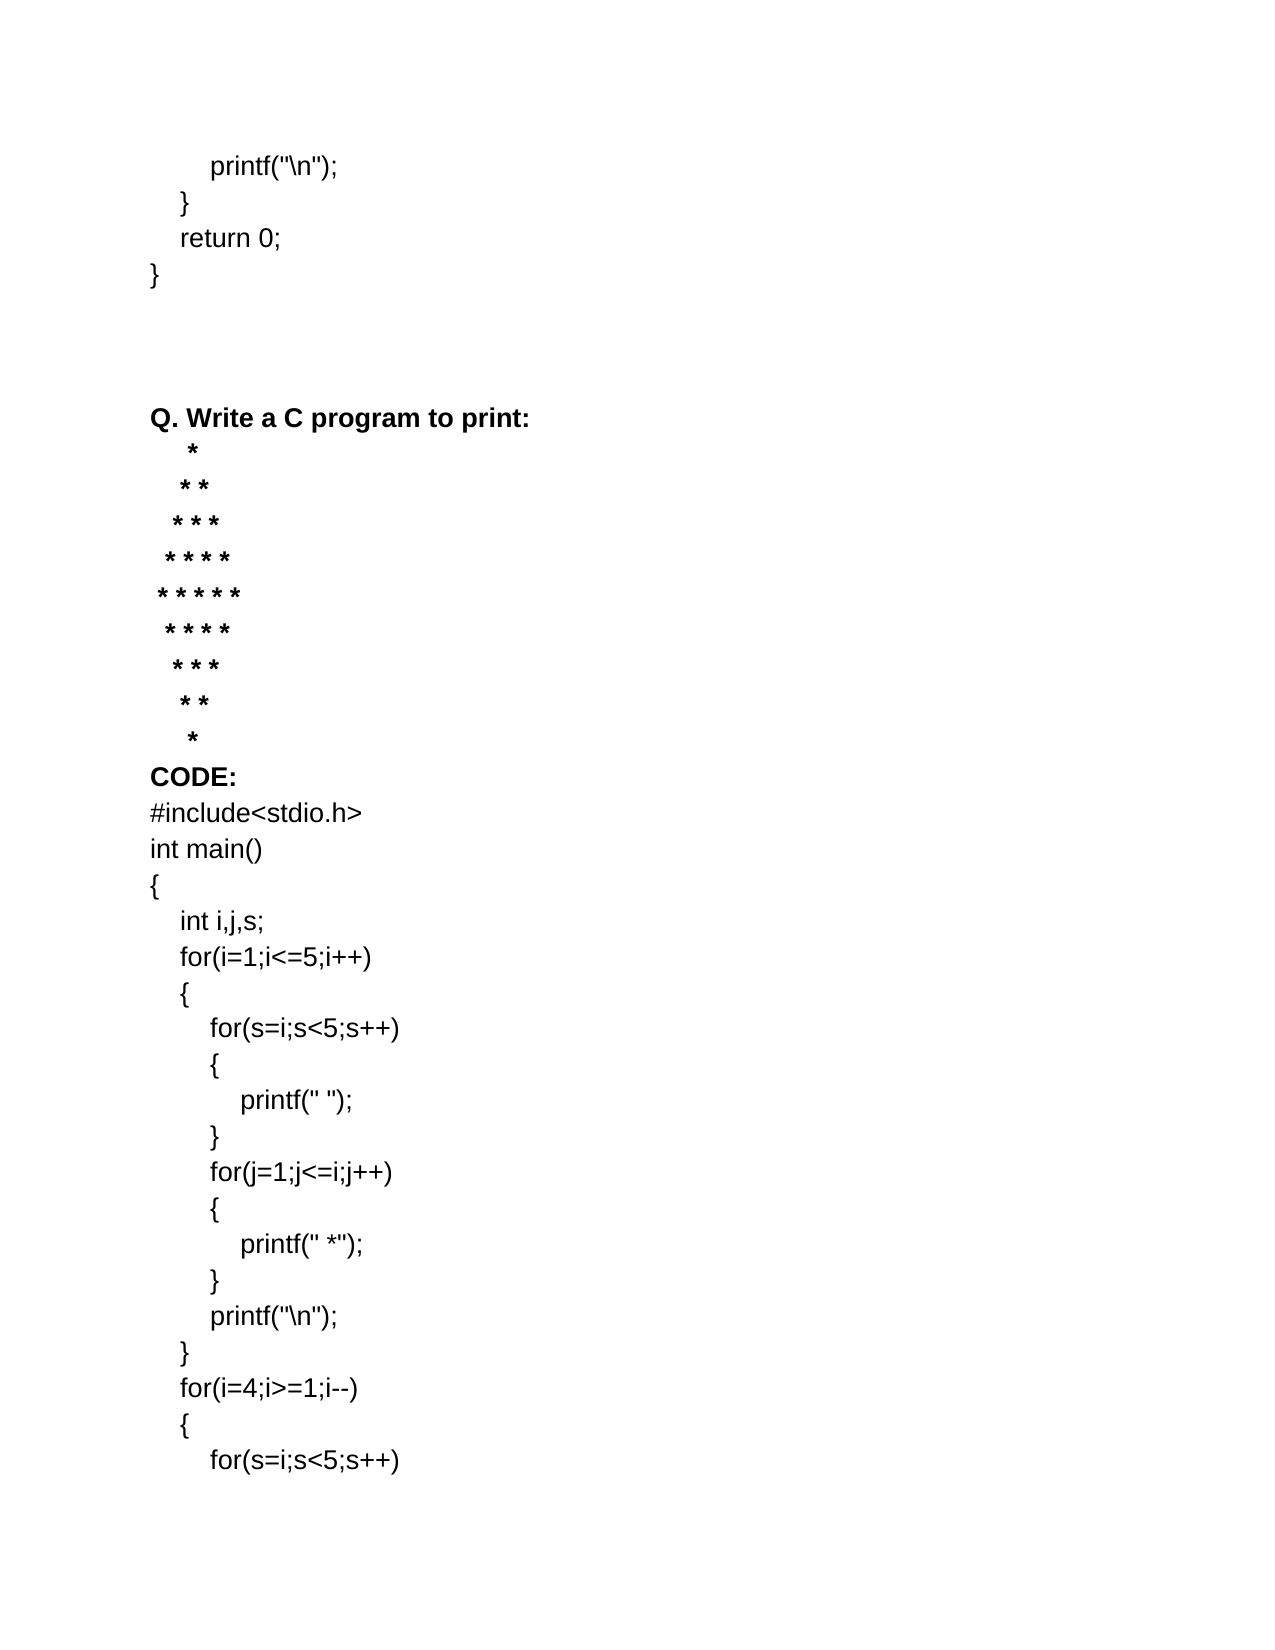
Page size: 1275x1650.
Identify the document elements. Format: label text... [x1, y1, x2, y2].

text for(s=i;s<5;s++) [150, 1444, 1125, 1475]
text } [150, 1336, 1125, 1367]
text { [150, 1192, 1125, 1223]
text for(i=4;i>=1;i--) [150, 1372, 1125, 1403]
text * * [150, 689, 1125, 720]
text * * * [150, 509, 1125, 541]
text printf(" "); [150, 1084, 1125, 1116]
text printf("\n"); [150, 150, 1125, 181]
text for(s=i;s<5;s++) [150, 1012, 1125, 1044]
text { [150, 1048, 1125, 1080]
text } [150, 258, 1125, 289]
text } [150, 1120, 1125, 1152]
text * * * * [150, 617, 1125, 648]
text } [150, 1264, 1125, 1295]
text int main() [150, 833, 1125, 864]
text for(j=1;j<=i;j++) [150, 1156, 1125, 1187]
text printf("\n"); [150, 1300, 1125, 1331]
text * * * * [150, 545, 1125, 577]
text * [150, 725, 1125, 756]
text { [150, 977, 1125, 1008]
text { [150, 1408, 1125, 1439]
text printf(" *"); [150, 1228, 1125, 1259]
text * * * [150, 653, 1125, 684]
text for(i=1;i<=5;i++) [150, 941, 1125, 972]
text } [150, 186, 1125, 217]
text * * * * * [150, 581, 1125, 612]
text * [150, 437, 1125, 469]
text { [150, 869, 1125, 900]
text int i,j,s; [150, 905, 1125, 936]
text return 0; [150, 222, 1125, 253]
text * * [150, 473, 1125, 505]
text CODE: [150, 761, 1125, 792]
text #include<stdio.h> [150, 797, 1125, 828]
text Q. Write a C program to print: [150, 402, 1125, 433]
